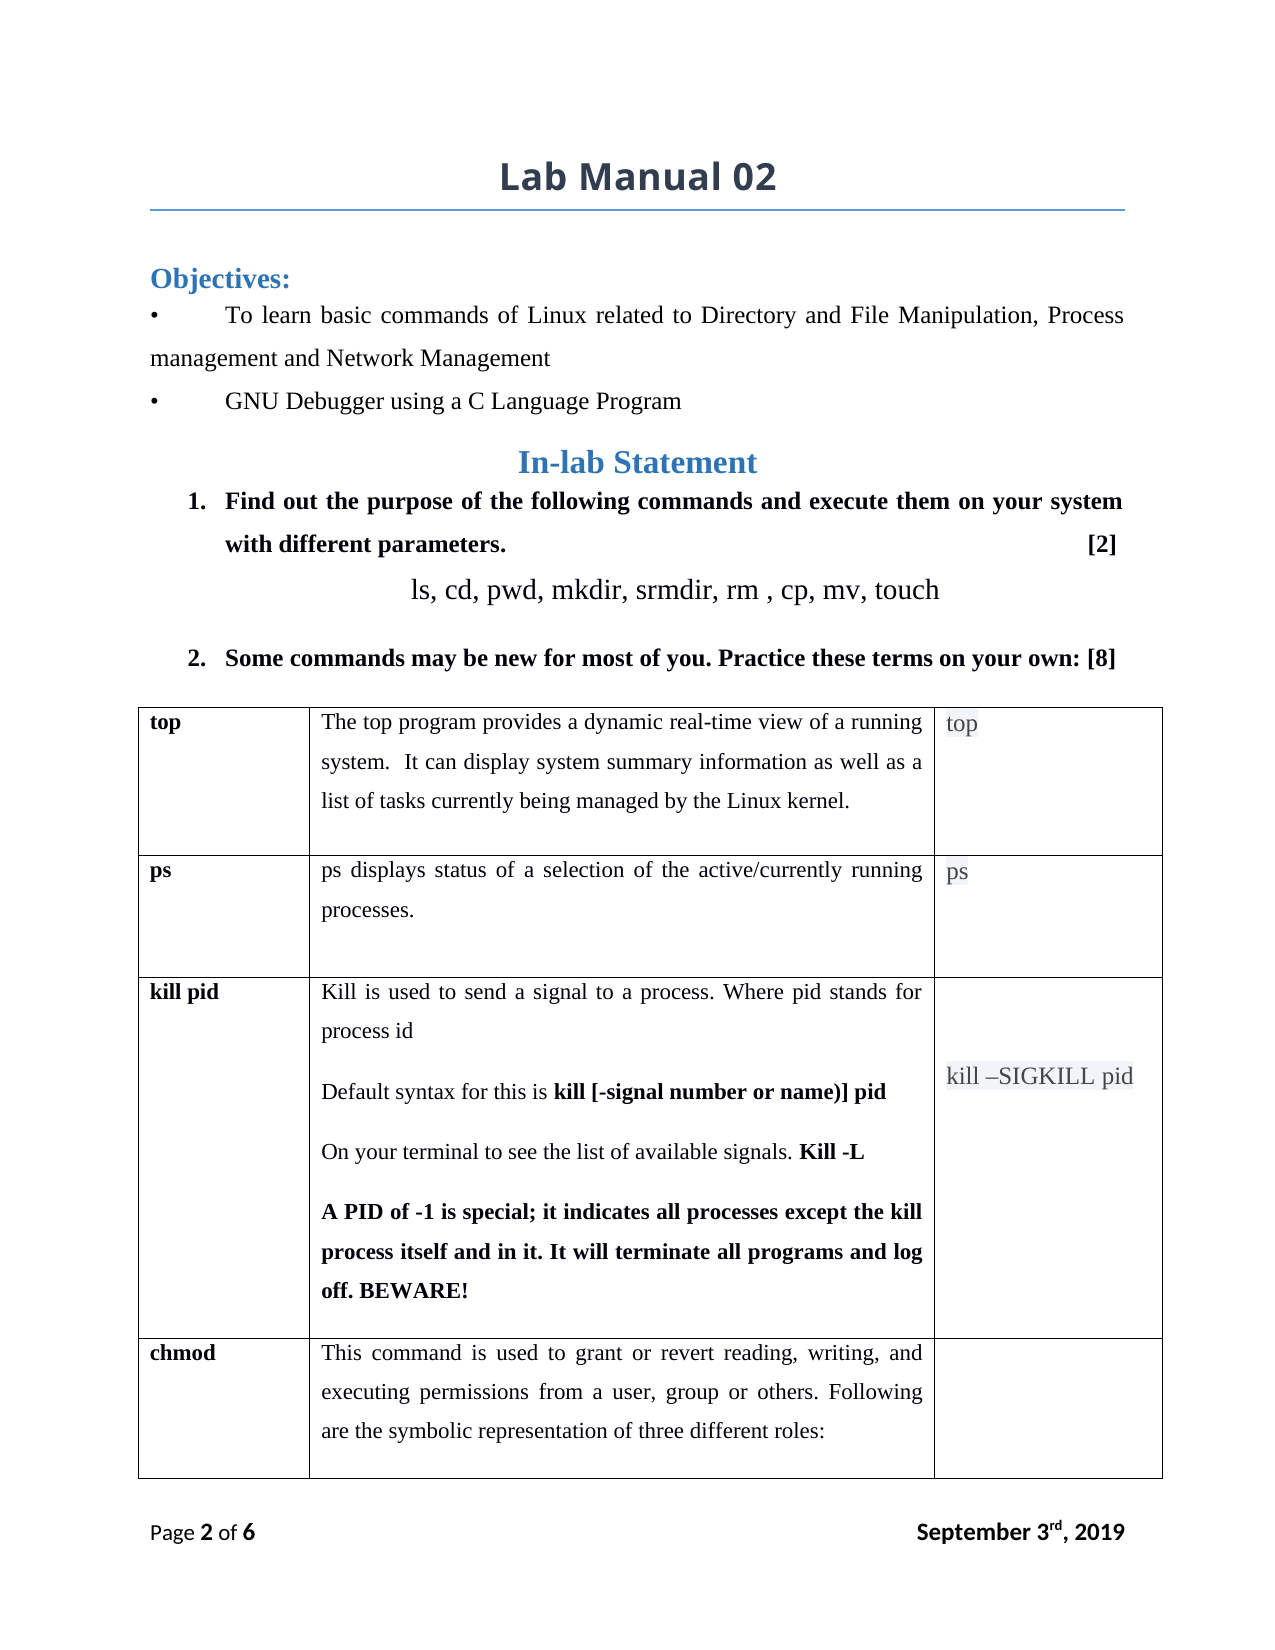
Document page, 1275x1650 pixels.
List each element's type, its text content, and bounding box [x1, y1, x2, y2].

list Find out the purpose of the following commands and execute them on your system with different parameters. [2] [187, 486, 1125, 558]
table_cell ps displays status of a selection of the active/currently running processes. [310, 856, 934, 977]
title Lab Manual 02 [150, 150, 1125, 209]
table_header top [935, 708, 1162, 855]
table_header The top program provides a dynamic real-time view of a running system. It can display system summary information as well as a list of tasks currently being managed by the Linux kernel. [310, 708, 934, 855]
table_cell Kill is used to send a signal to a process. Where pid stands for process id Default syntax for this is kill [-signal number or name)] pid On your terminal to see the list of available signals. Kill -L A PID of -1 is special; it indicates all processes except the kill process itself and in it. It will terminate all programs and log off. BEWARE! [310, 978, 934, 1338]
list To learn basic commands of Linux related to Directory and File Manipulation, Process management and Network Management [150, 300, 1125, 372]
table_cell ps [935, 856, 1162, 977]
text ls, cd, pwd, mkdir, srmdir, rm , cp, mv, touch [225, 572, 1125, 606]
subtitle Objectives: [150, 261, 1125, 295]
table_cell kill pid [139, 978, 309, 1338]
table_header top [139, 708, 309, 855]
list Some commands may be new for most of you. Practice these terms on your own: [8] [187, 643, 1125, 672]
subtitle In-lab Statement [150, 442, 1125, 480]
list GNU Debugger using a C Language Program [150, 386, 1125, 415]
table_cell kill –SIGKILL pid [935, 978, 1162, 1338]
table_cell [935, 1339, 1162, 1478]
table_cell chmod [139, 1339, 309, 1478]
table_cell ps [139, 856, 309, 977]
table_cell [310, 1339, 934, 1478]
